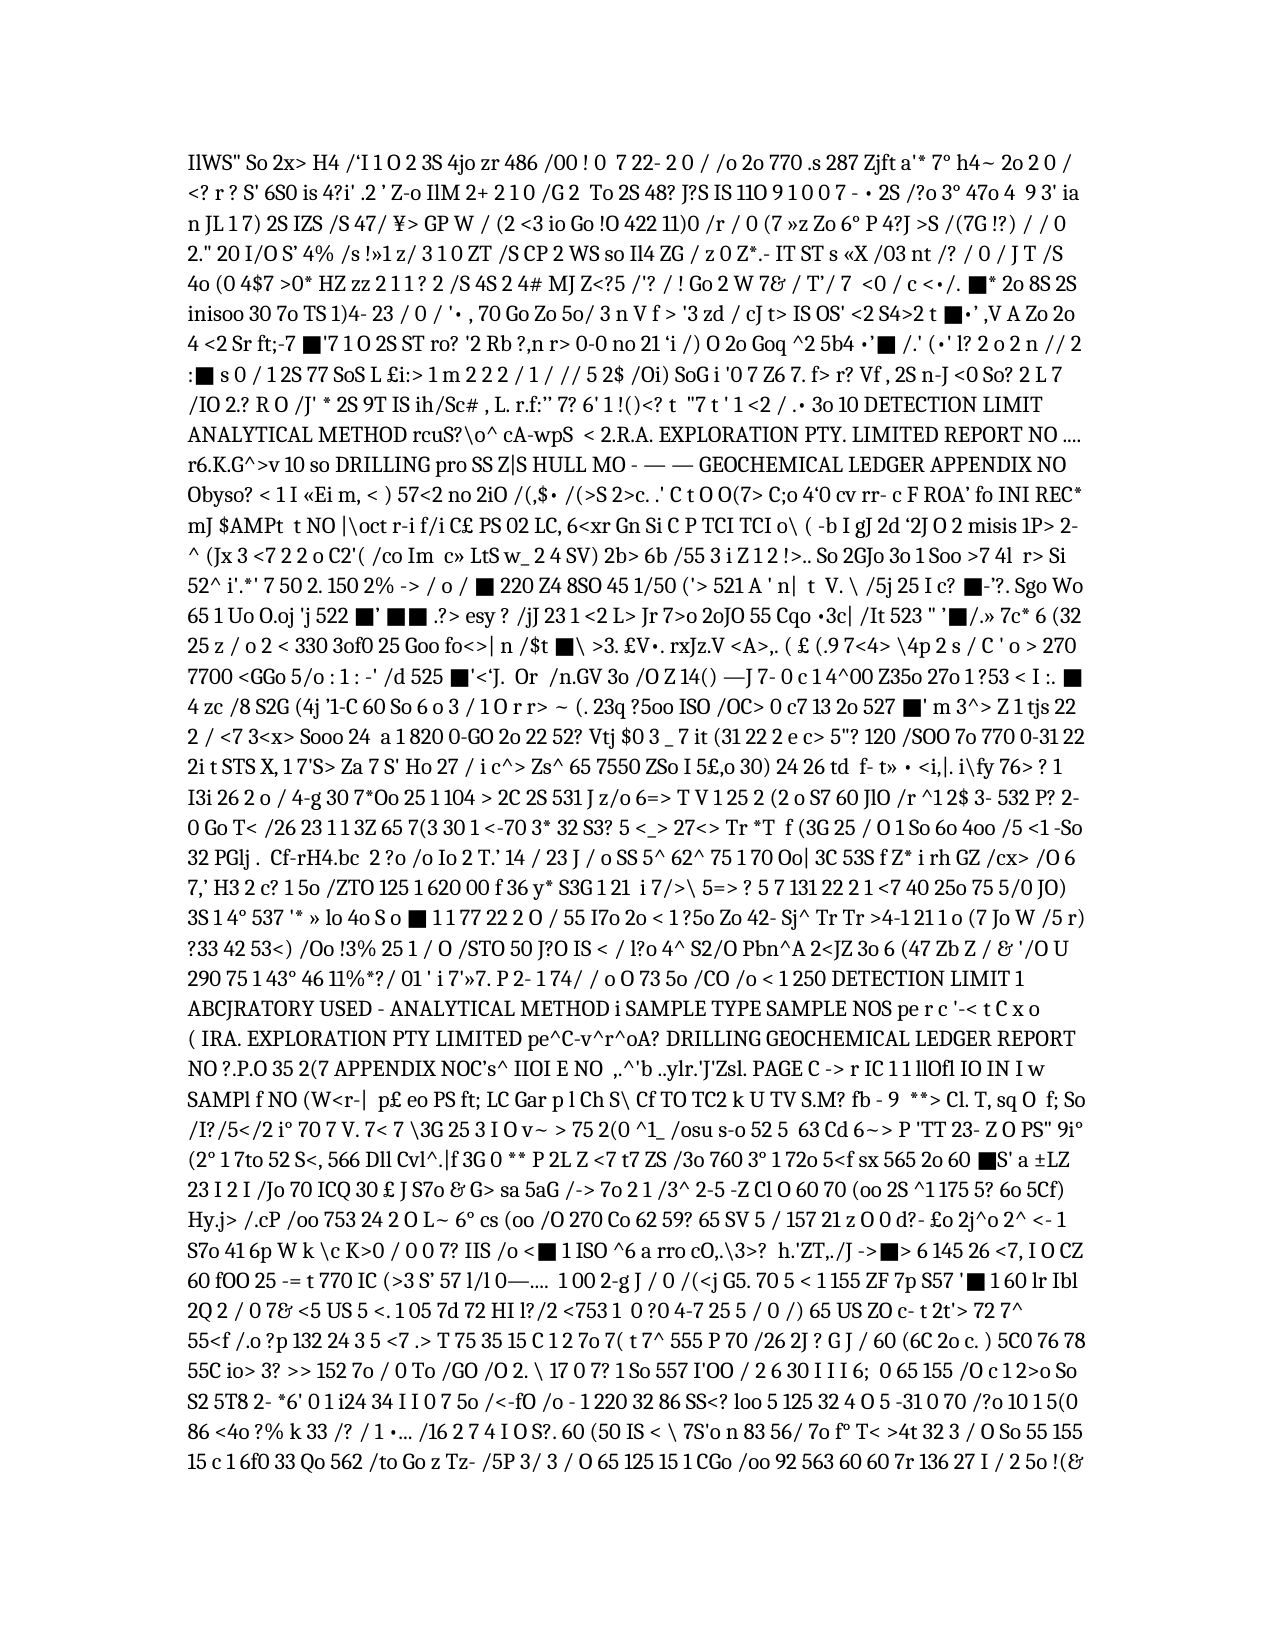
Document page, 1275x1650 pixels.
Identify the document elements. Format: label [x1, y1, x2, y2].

text [187, 150, 1087, 1475]
